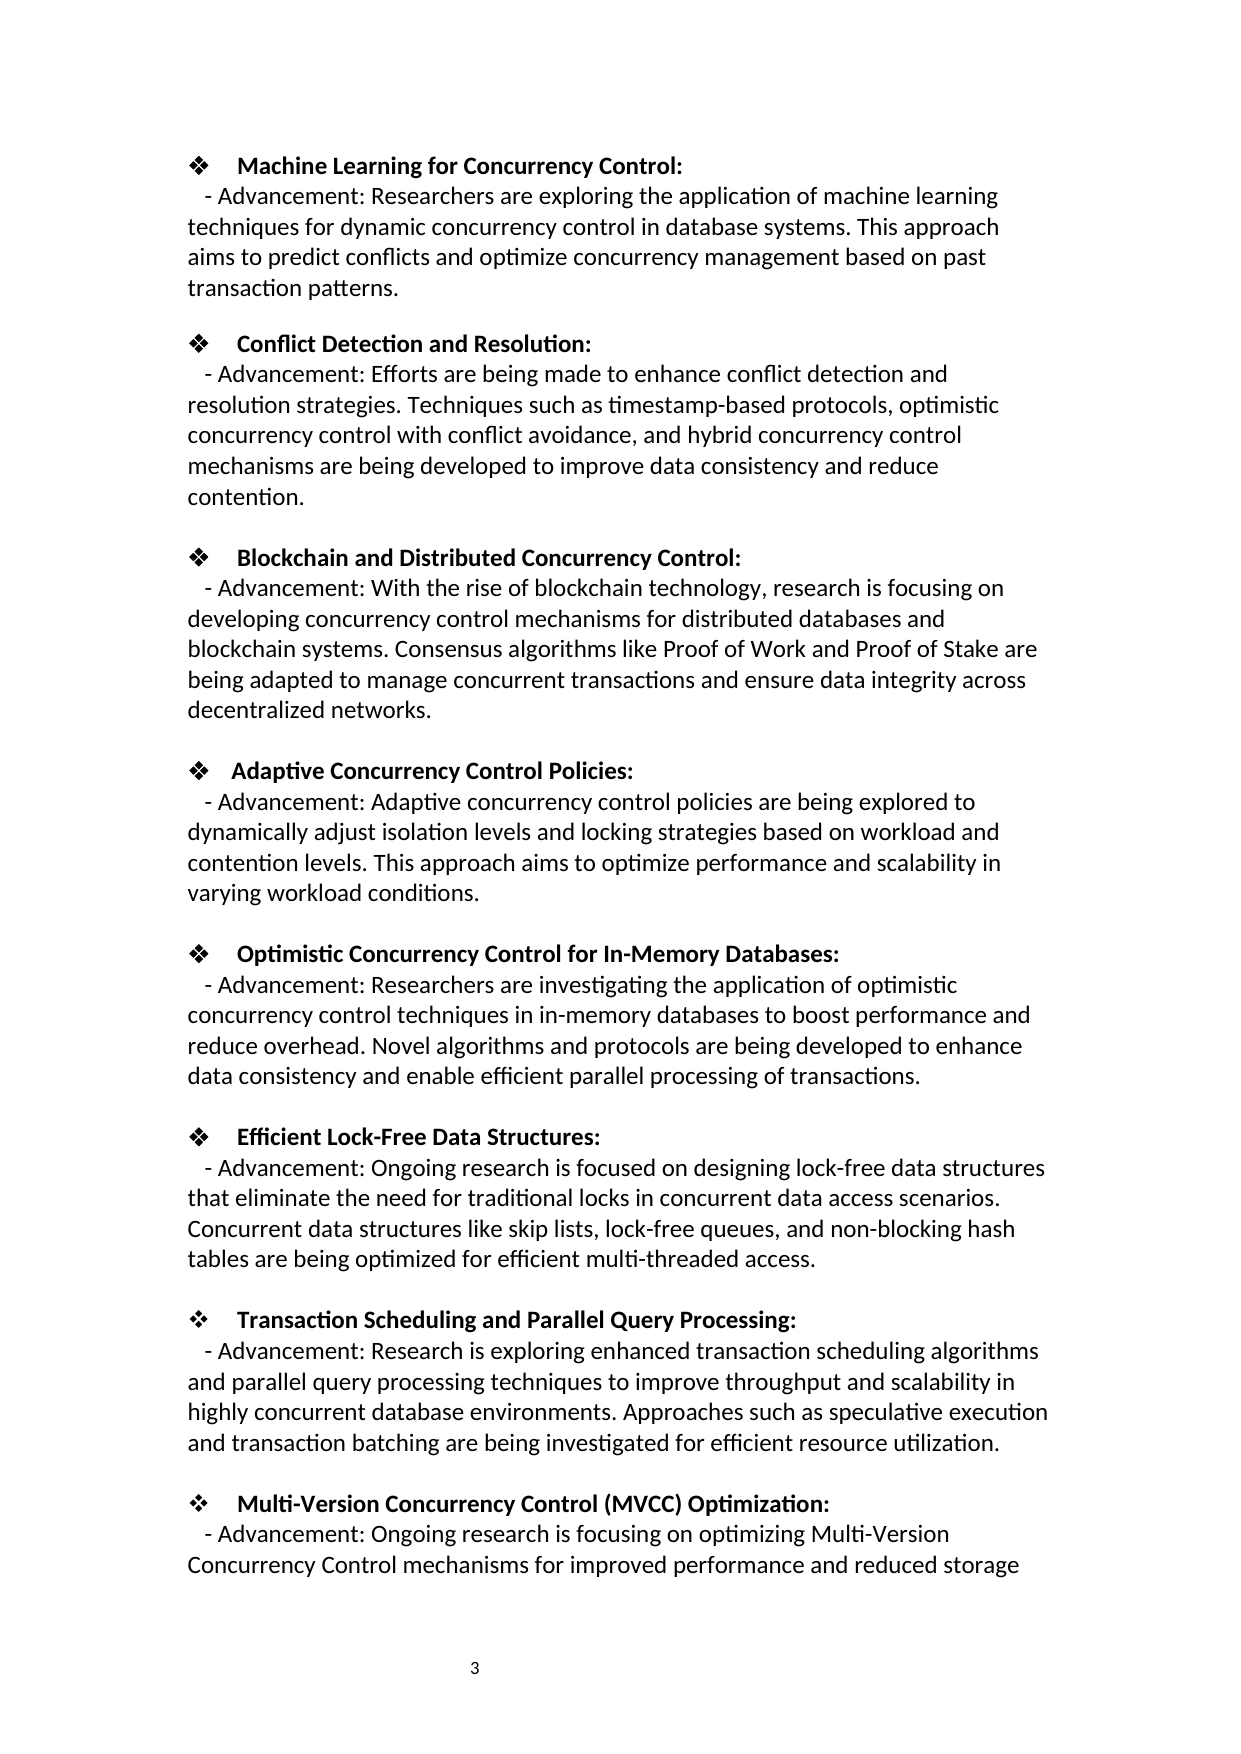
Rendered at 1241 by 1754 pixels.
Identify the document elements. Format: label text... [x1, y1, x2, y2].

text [187, 1518, 1053, 1579]
text - Advancement: Efforts are being made to enhance conflict detection and resolution strategies. Techniques such as timestamp-based protocols, optimistic concurrency control with conflict avoidance, and hybrid concurrency control mechanisms are being developed to improve data consistency and reduce contention. [187, 358, 1053, 511]
list Conflict Detection and Resolution: [187, 328, 1053, 358]
list Transaction Scheduling and Parallel Query Processing: [187, 1305, 1053, 1335]
text - Advancement: Research is exploring enhanced transaction scheduling algorithms and parallel query processing techniques to improve throughput and scalability in highly concurrent database environments. Approaches such as speculative execution and transaction batching are being investigated for efficient resource utilization. [187, 1335, 1053, 1457]
text - Advancement: Adaptive concurrency control policies are being explored to dynamically adjust isolation levels and locking strategies based on workload and contention levels. This approach aims to optimize performance and scalability in varying workload conditions. [187, 786, 1053, 908]
list Machine Learning for Concurrency Control: [187, 150, 1053, 181]
text - Advancement: Researchers are exploring the application of machine learning techniques for dynamic concurrency control in database systems. This approach aims to predict conflicts and optimize concurrency management based on past transaction patterns. [187, 181, 1053, 303]
text - Advancement: Ongoing research is focused on designing lock-free data structures that eliminate the need for traditional locks in concurrent data access scenarios. Concurrent data structures like skip lists, lock-free queues, and non-blocking hash tables are being optimized for efficient multi-threaded access. [187, 1152, 1053, 1274]
text - Advancement: Researchers are investigating the application of optimistic concurrency control techniques in in-memory databases to boost performance and reduce overhead. Novel algorithms and protocols are being developed to enhance data consistency and enable efficient parallel processing of transactions. [187, 969, 1053, 1091]
list Adaptive Concurrency Control Policies: [187, 755, 1053, 786]
list Optimistic Concurrency Control for In-Memory Databases: [187, 938, 1053, 969]
list Efficient Lock-Free Data Structures: [187, 1122, 1053, 1152]
text - Advancement: With the rise of blockchain technology, research is focusing on developing concurrency control mechanisms for distributed databases and blockchain systems. Consensus algorithms like Proof of Work and Proof of Stake are being adapted to manage concurrent transactions and ensure data integrity across decentralized networks. [187, 572, 1053, 725]
list Multi-Version Concurrency Control (MVCC) Optimization: [187, 1488, 1053, 1518]
list Blockchain and Distributed Concurrency Control: [187, 542, 1053, 572]
